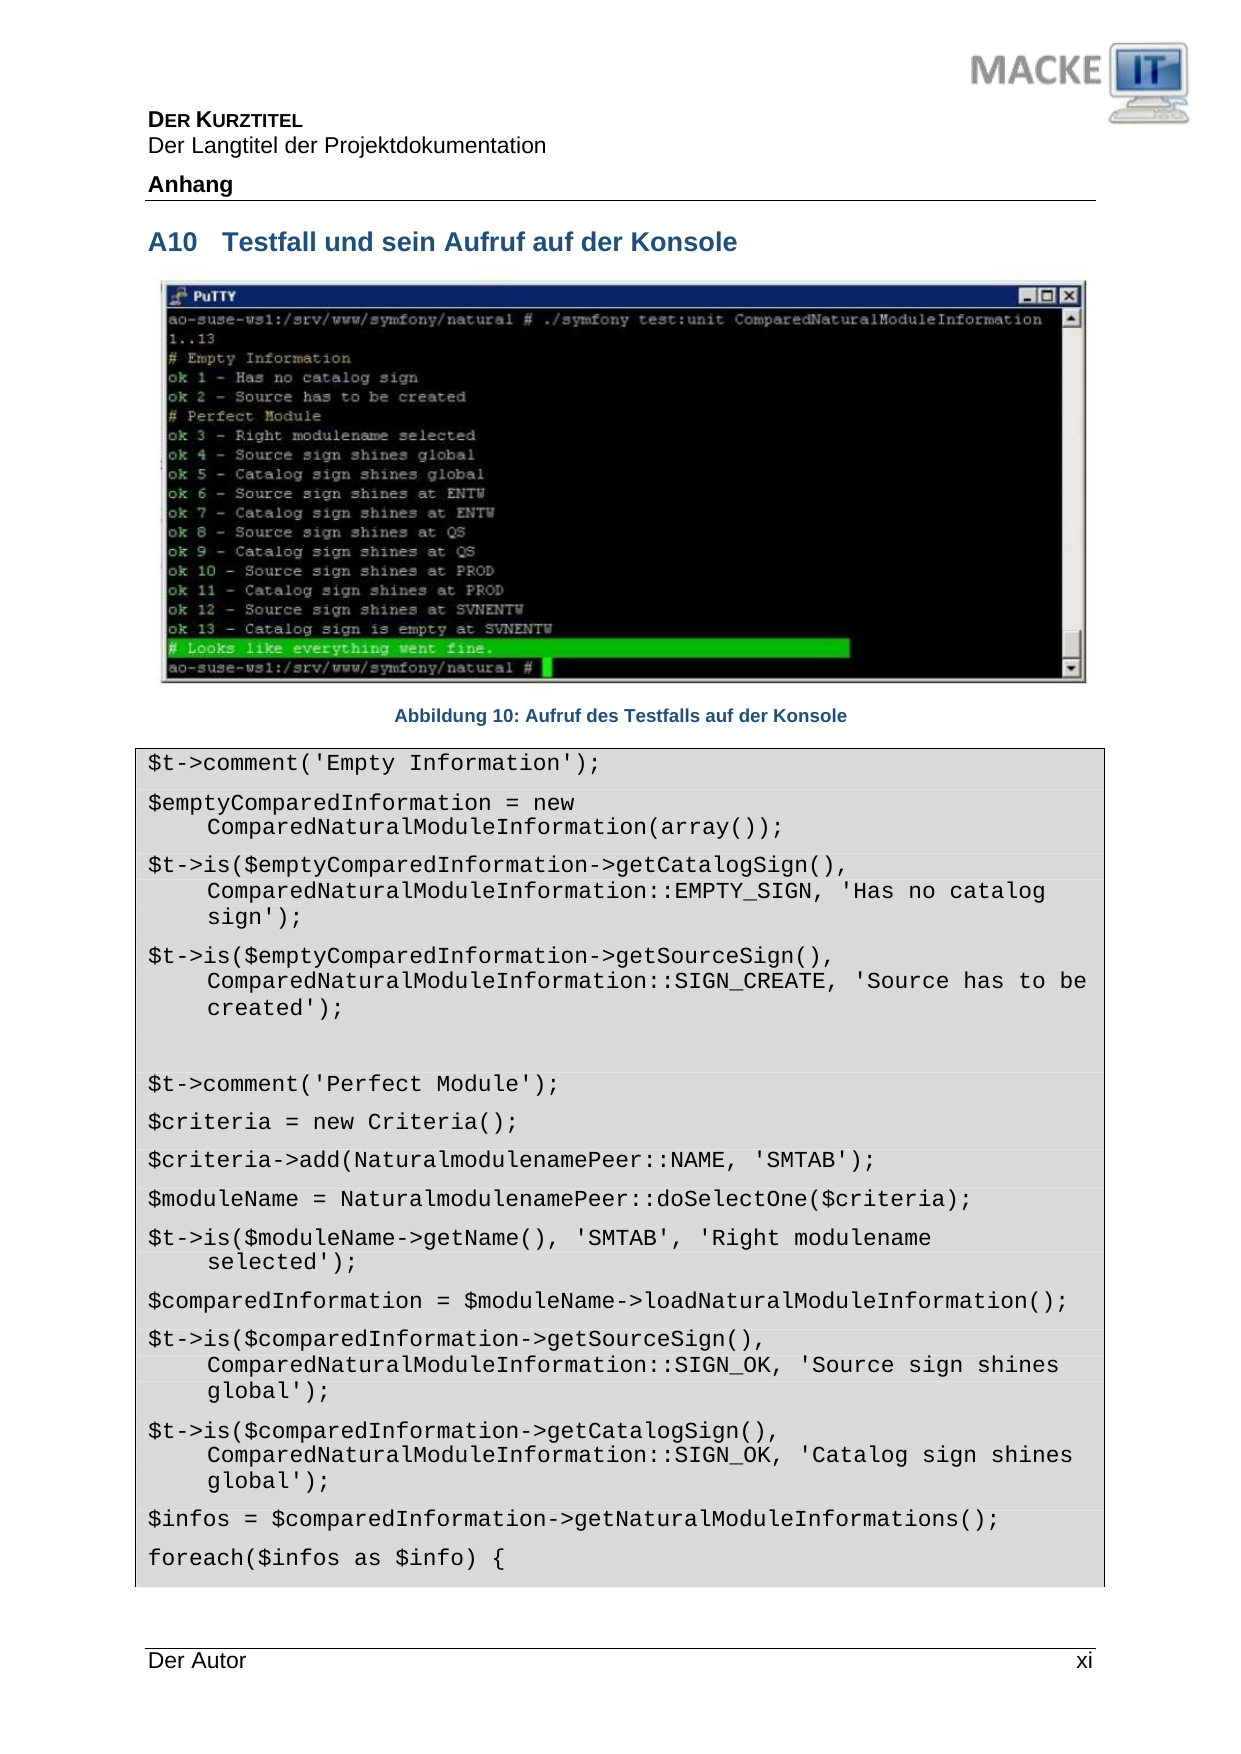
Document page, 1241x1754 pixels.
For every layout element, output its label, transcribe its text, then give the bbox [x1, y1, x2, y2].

text $comparedInformation = $moduleName->loadNaturalModuleInformation(); [148, 1289, 1154, 1315]
text Anhang [148, 171, 1154, 197]
picture [959, 29, 1197, 131]
text $t->comment('Empty Information'); [148, 751, 1154, 777]
text DER KURZTITEL [148, 106, 1154, 132]
text $emptyComparedInformation = new ComparedNaturalModuleInformation(array()); [148, 789, 798, 841]
text $t->is($moduleName->getName(), 'SMTAB', 'Right modulename selected'); [148, 1225, 945, 1276]
text $t->comment('Perfect Module'); $criteria = new Criteria(); [148, 1072, 574, 1137]
text $t->is($comparedInformation->getCatalogSign(), ComparedNaturalModuleInformation::SIGN_OK, 'Catalog sign shines global'); [148, 1418, 1087, 1495]
picture [147, 269, 1092, 689]
text $t->is($comparedInformation->getSourceSign(), ComparedNaturalModuleInformation::SIGN_OK, 'Source sign shines global'); [148, 1328, 1073, 1406]
text Abbildung 10: Aufruf des Testfalls auf der Konsole [394, 704, 1154, 726]
text $criteria->add(NaturalmodulenamePeer::NAME, 'SMTAB'); $moduleName = NaturalmodulenamePeer::doSelectOne($criteria); [148, 1149, 987, 1213]
text $t->is($emptyComparedInformation->getSourceSign(), ComparedNaturalModuleInformation::SIGN_CREATE, 'Source has to be created'); [148, 944, 1101, 1022]
text Der Langtitel der Projektdokumentation [148, 132, 1154, 159]
text Der Autor xi [148, 1647, 1154, 1673]
text A10 Testfall und sein Aufruf auf der Konsole [148, 226, 1154, 257]
text $t->is($emptyComparedInformation->getCatalogSign(), ComparedNaturalModuleInformation::EMPTY_SIGN, 'Has no catalog sign'); [148, 854, 1059, 931]
text $infos = $comparedInformation->getNaturalModuleInformations(); foreach($infos as $info) { [148, 1508, 1014, 1572]
